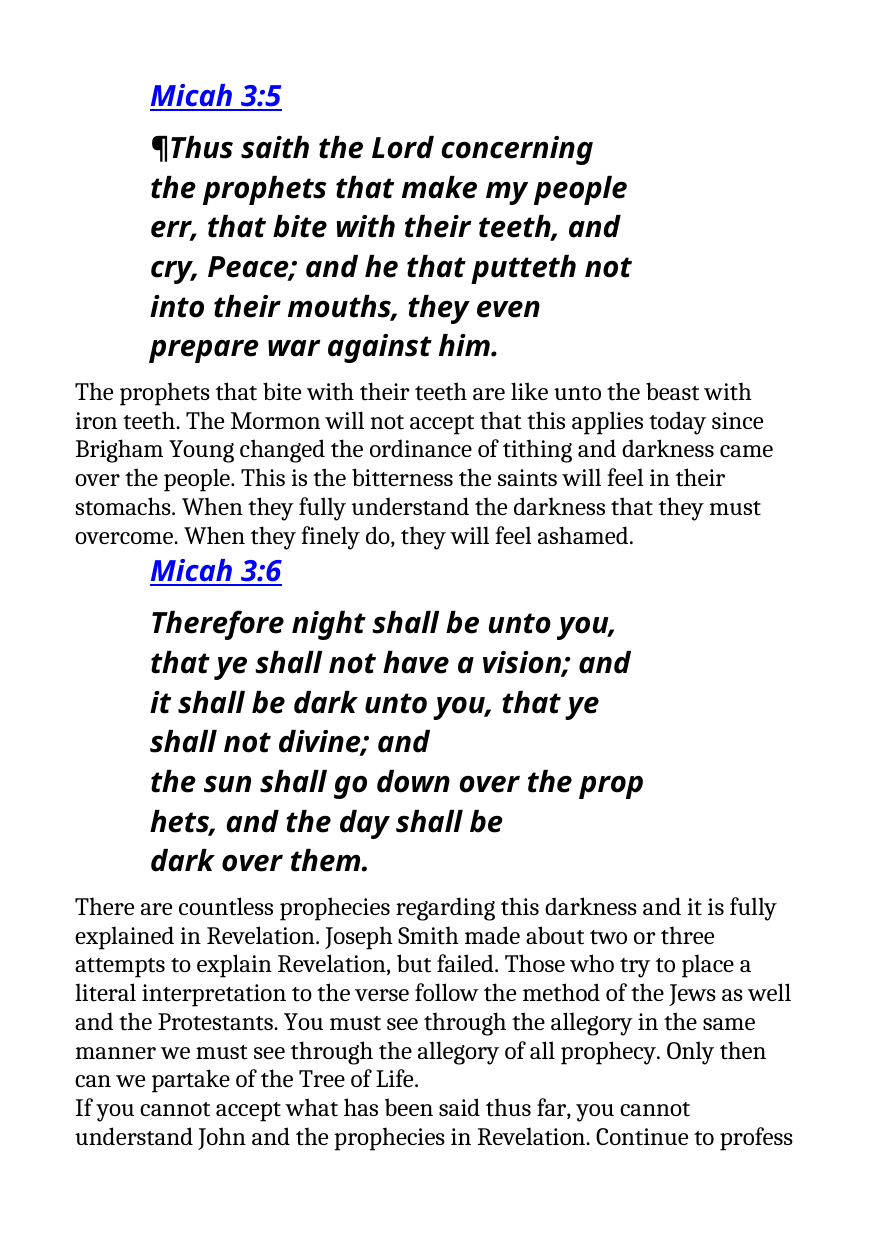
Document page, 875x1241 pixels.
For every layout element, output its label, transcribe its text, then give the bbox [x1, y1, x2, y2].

text There are countless prophecies regarding this darkness and it is fully explained in Revelation. Joseph Smith made about two or three attempts to explain Revelation, but failed. Those who try to place a literal interpretation to the verse follow the method of the Jews as well and the Protestants. You must see through the allegory in the same manner we must see through the allegory of all prophecy. Only then can we partake of the Tree of Life. [75, 893, 799, 1094]
text The prophets that bite with their teeth are like unto the beast with iron teeth. The Mormon will not accept that this applies today since Brigham Young changed the ordinance of tithing and darkness came over the people. This is the bitterness the saints will feel in their stomachs. When they fully understand the darkness that they must overcome. When they finely do, they will feel ashamed. [75, 378, 799, 550]
text ¶Thus saith the Lord concerning the prophets that make my people err, that bite with their teeth, and cry, Peace; and he that putteth not into their mouths, they even prepare war against him. [150, 127, 649, 365]
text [75, 1094, 799, 1152]
text Therefore night shall be unto you, that ye shall not have a vision; and it shall be dark unto you, that ye shall not divine; and the sun shall go down over the prophets, and the day shall be dark over them. [150, 602, 649, 880]
text Micah 3:5 [150, 75, 649, 115]
text Micah 3:6 [150, 550, 649, 590]
